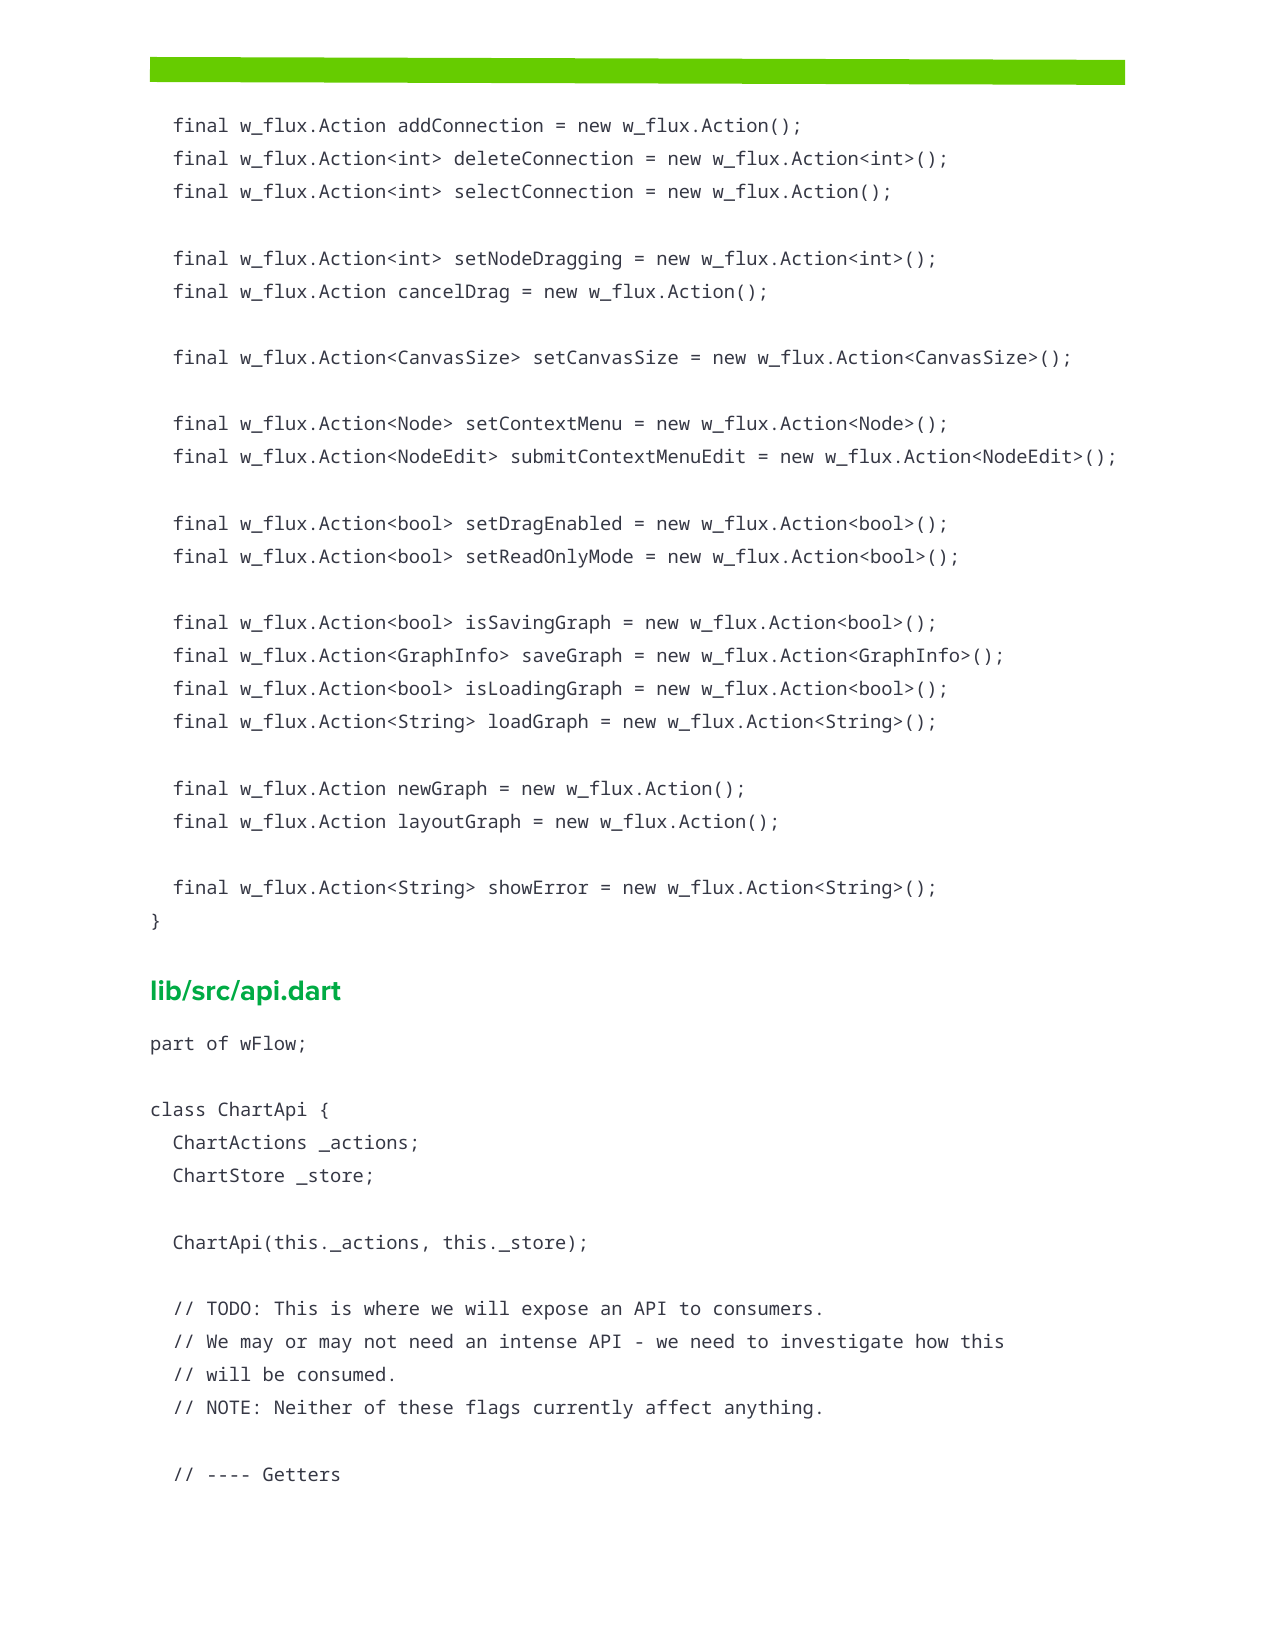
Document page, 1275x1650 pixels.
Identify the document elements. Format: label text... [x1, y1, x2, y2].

subtitle lib/src/api.dart [150, 974, 1125, 1009]
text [150, 112, 1125, 933]
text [150, 1030, 1125, 1519]
